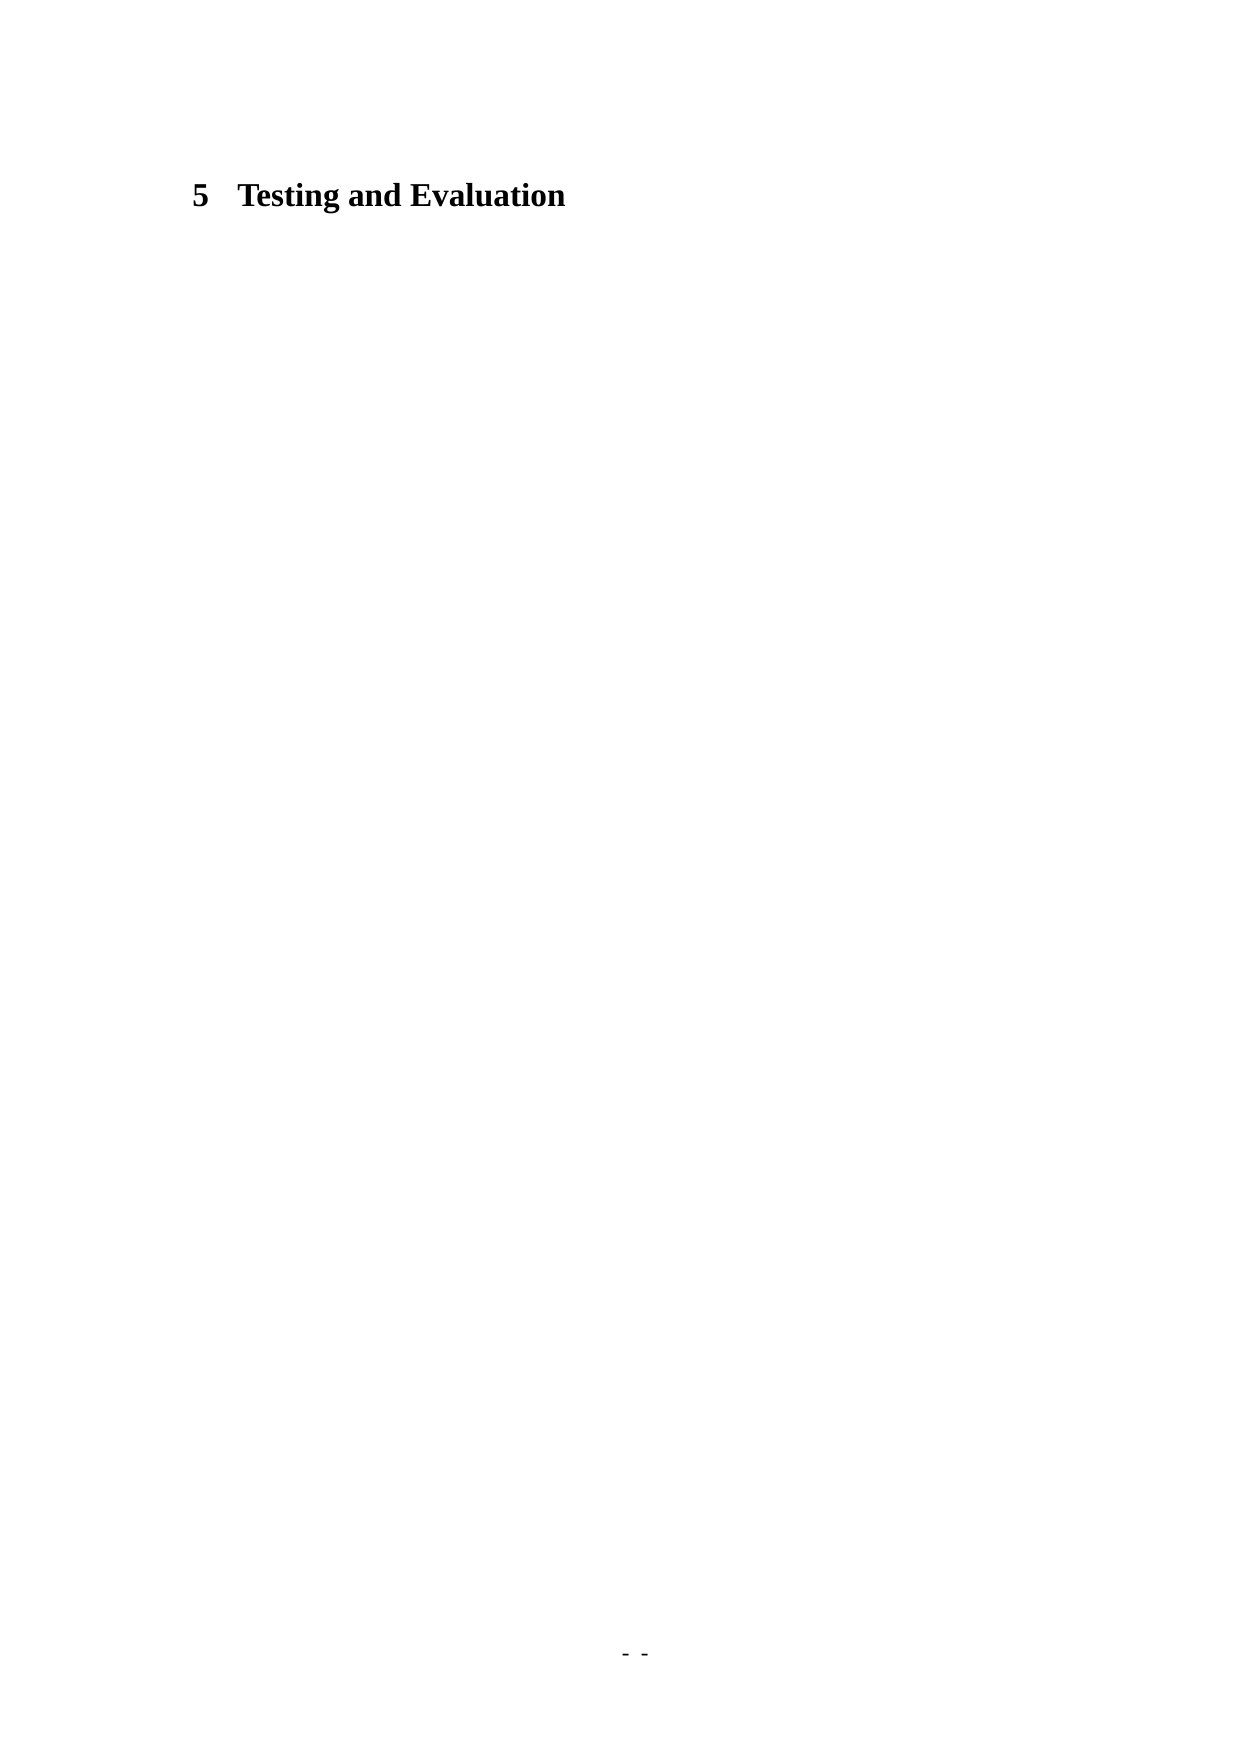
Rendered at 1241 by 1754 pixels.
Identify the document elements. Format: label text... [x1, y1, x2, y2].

subtitle Testing and Evaluation [192, 175, 1048, 213]
